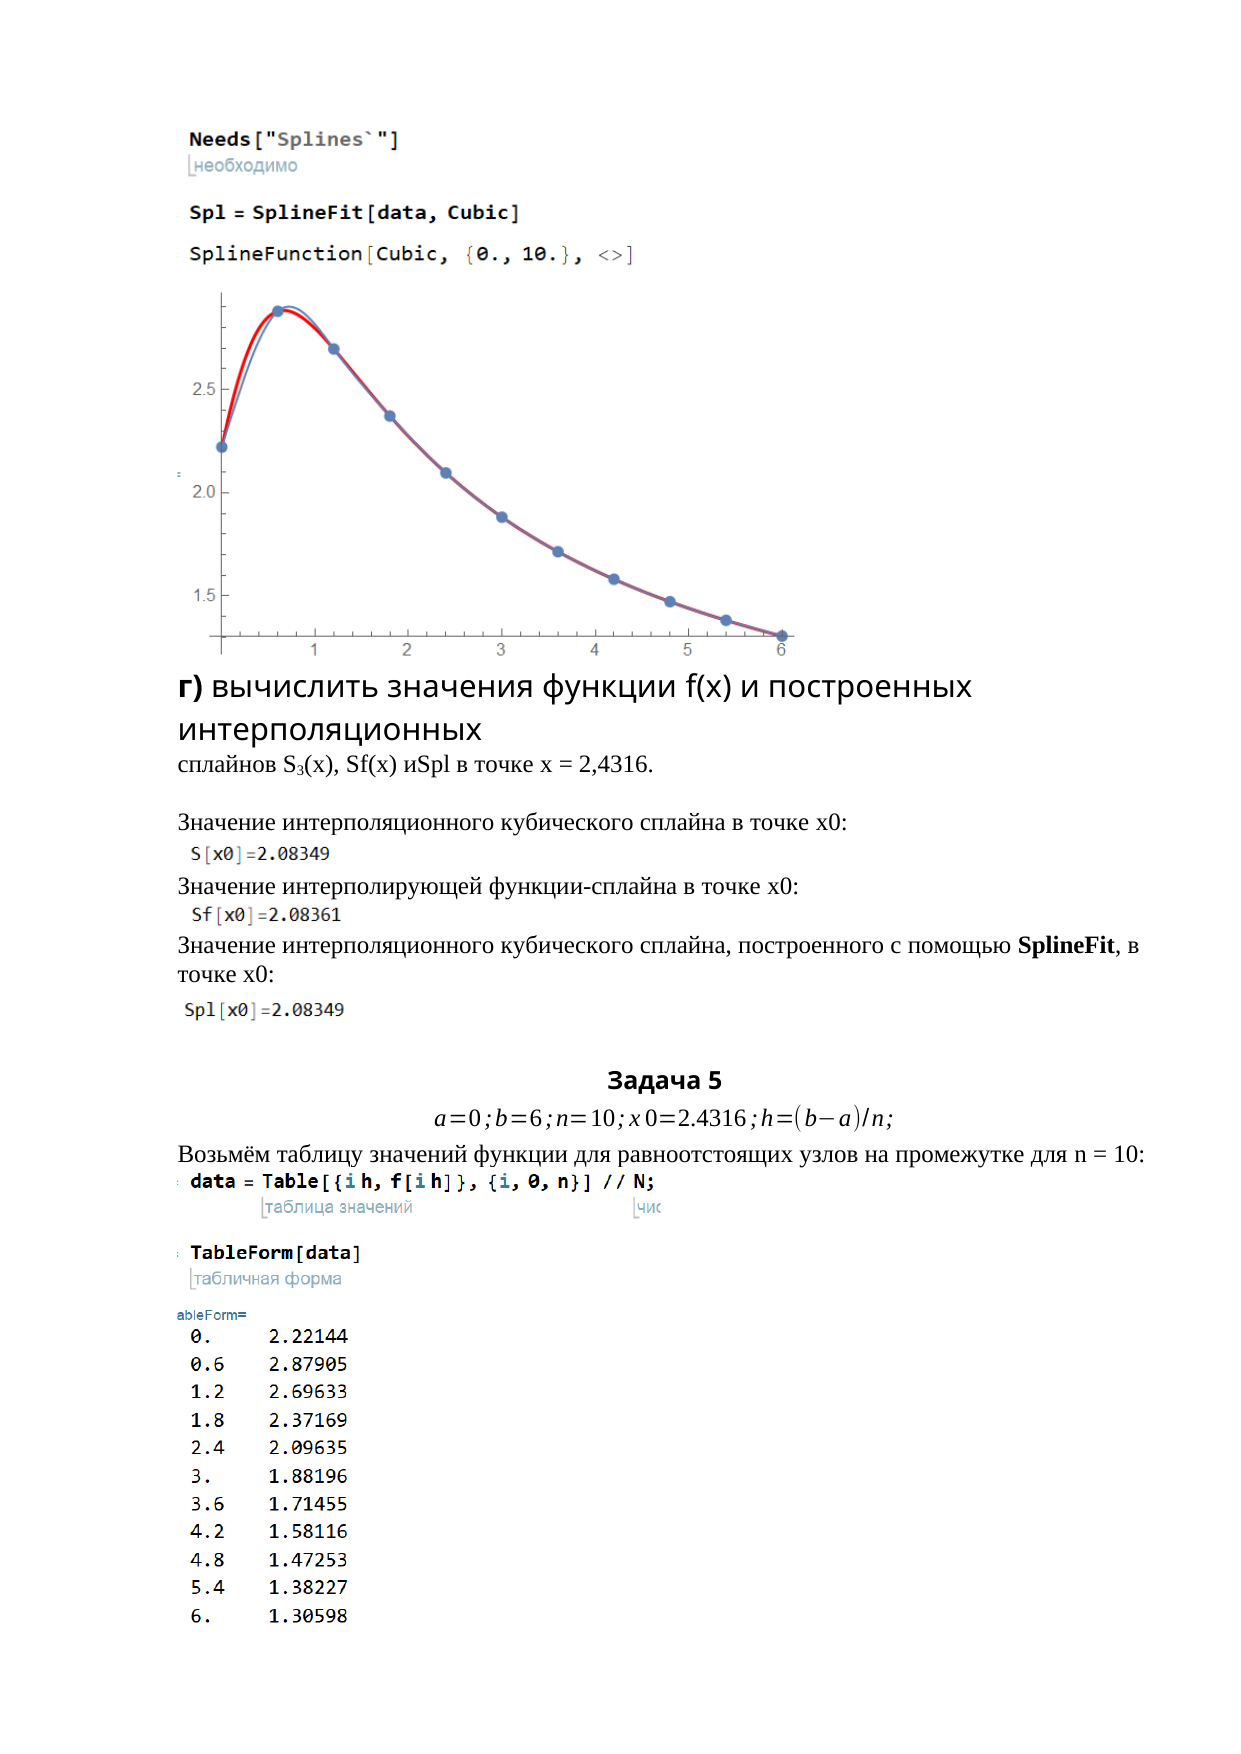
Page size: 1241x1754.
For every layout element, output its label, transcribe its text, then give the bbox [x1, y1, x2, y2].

text Задача 5 [177, 1062, 1152, 1096]
text сплайнов S3(x), Sf(x) иSpl в точке x = 2,4316. [177, 749, 1152, 778]
picture [177, 1167, 669, 1636]
picture [177, 118, 833, 665]
text г) вычислить значения функции f(x) и построенных интерполяционных [177, 664, 1152, 749]
text Возьмём таблицу значений функции для равноотстоящих узлов на промежутке для n = 10: [177, 1139, 1152, 1168]
picture [177, 835, 350, 872]
text Значение интерполяционного кубического сплайна в точке x0: [177, 807, 1152, 836]
text Значение интерполирующей функции-сплайна в точке x0: [177, 871, 1152, 900]
text Значение интерполяционного кубического сплайна, построенного с помощью SplineFit, в точке x0: [177, 930, 1152, 988]
picture [177, 900, 355, 931]
picture [177, 987, 356, 1029]
